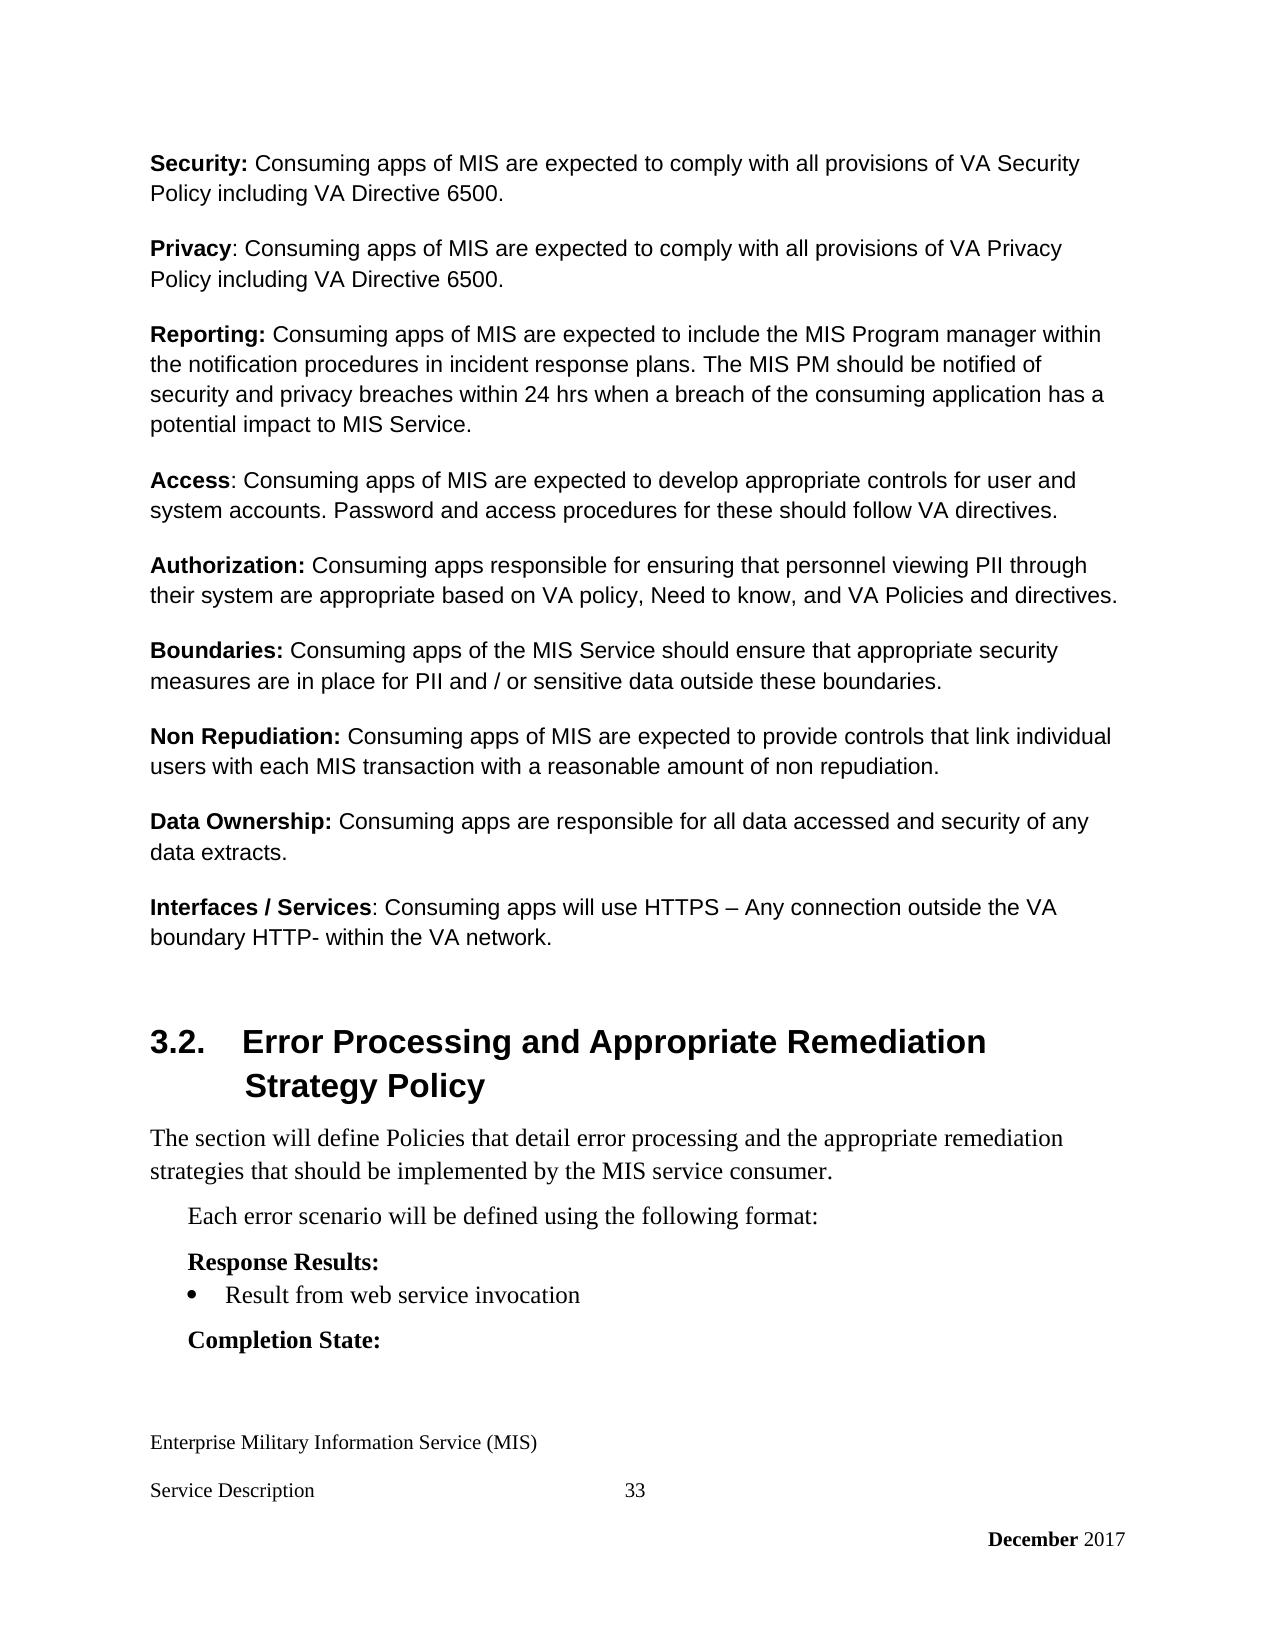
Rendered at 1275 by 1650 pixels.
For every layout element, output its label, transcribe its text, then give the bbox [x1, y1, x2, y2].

text Non Repudiation: Consuming apps of MIS are expected to provide controls that link individual users with each MIS transaction with a reasonable amount of non repudiation. [150, 723, 1125, 779]
text Each error scenario will be defined using the following format: [187, 1201, 1125, 1230]
list Result from web service invocation [187, 1280, 1125, 1308]
text Privacy: Consuming apps of MIS are expected to comply with all provisions of VA Privacy Policy including VA Directive 6500. [150, 235, 1125, 292]
text Authorization: Consuming apps responsible for ensuring that personnel viewing PII through their system are appropriate based on VA policy, Need to know, and VA Policies and directives. [150, 552, 1125, 609]
text Data Ownership: Consuming apps are responsible for all data accessed and security of any data extracts. [150, 808, 1125, 865]
text Access: Consuming apps of MIS are expected to develop appropriate controls for user and system accounts. Password and access procedures for these should follow VA directives. [150, 467, 1125, 523]
text Security: Consuming apps of MIS are expected to comply with all provisions of VA Security Policy including VA Directive 6500. [150, 150, 1125, 207]
text Boundaries: Consuming apps of the MIS Service should ensure that appropriate security measures are in place for PII and / or sensitive data outside these boundaries. [150, 637, 1125, 694]
text Response Results: [187, 1247, 1125, 1276]
text Reporting: Consuming apps of MIS are expected to include the MIS Program manager within the notification procedures in incident response plans. The MIS PM should be notified of security and privacy breaches within 24 hrs when a breach of the consuming application has a potential impact to MIS Service. [150, 321, 1125, 438]
text Completion State: [187, 1325, 1125, 1354]
subtitle Error Processing and Appropriate Remediation Strategy Policy [150, 1022, 1125, 1104]
text The section will define Policies that detail error processing and the appropriate remediation strategies that should be implemented by the MIS service consumer. [150, 1123, 1125, 1184]
text Interfaces / Services: Consuming apps will use HTTPS – Any connection outside the VA boundary HTTP- within the VA network. [150, 894, 1125, 950]
